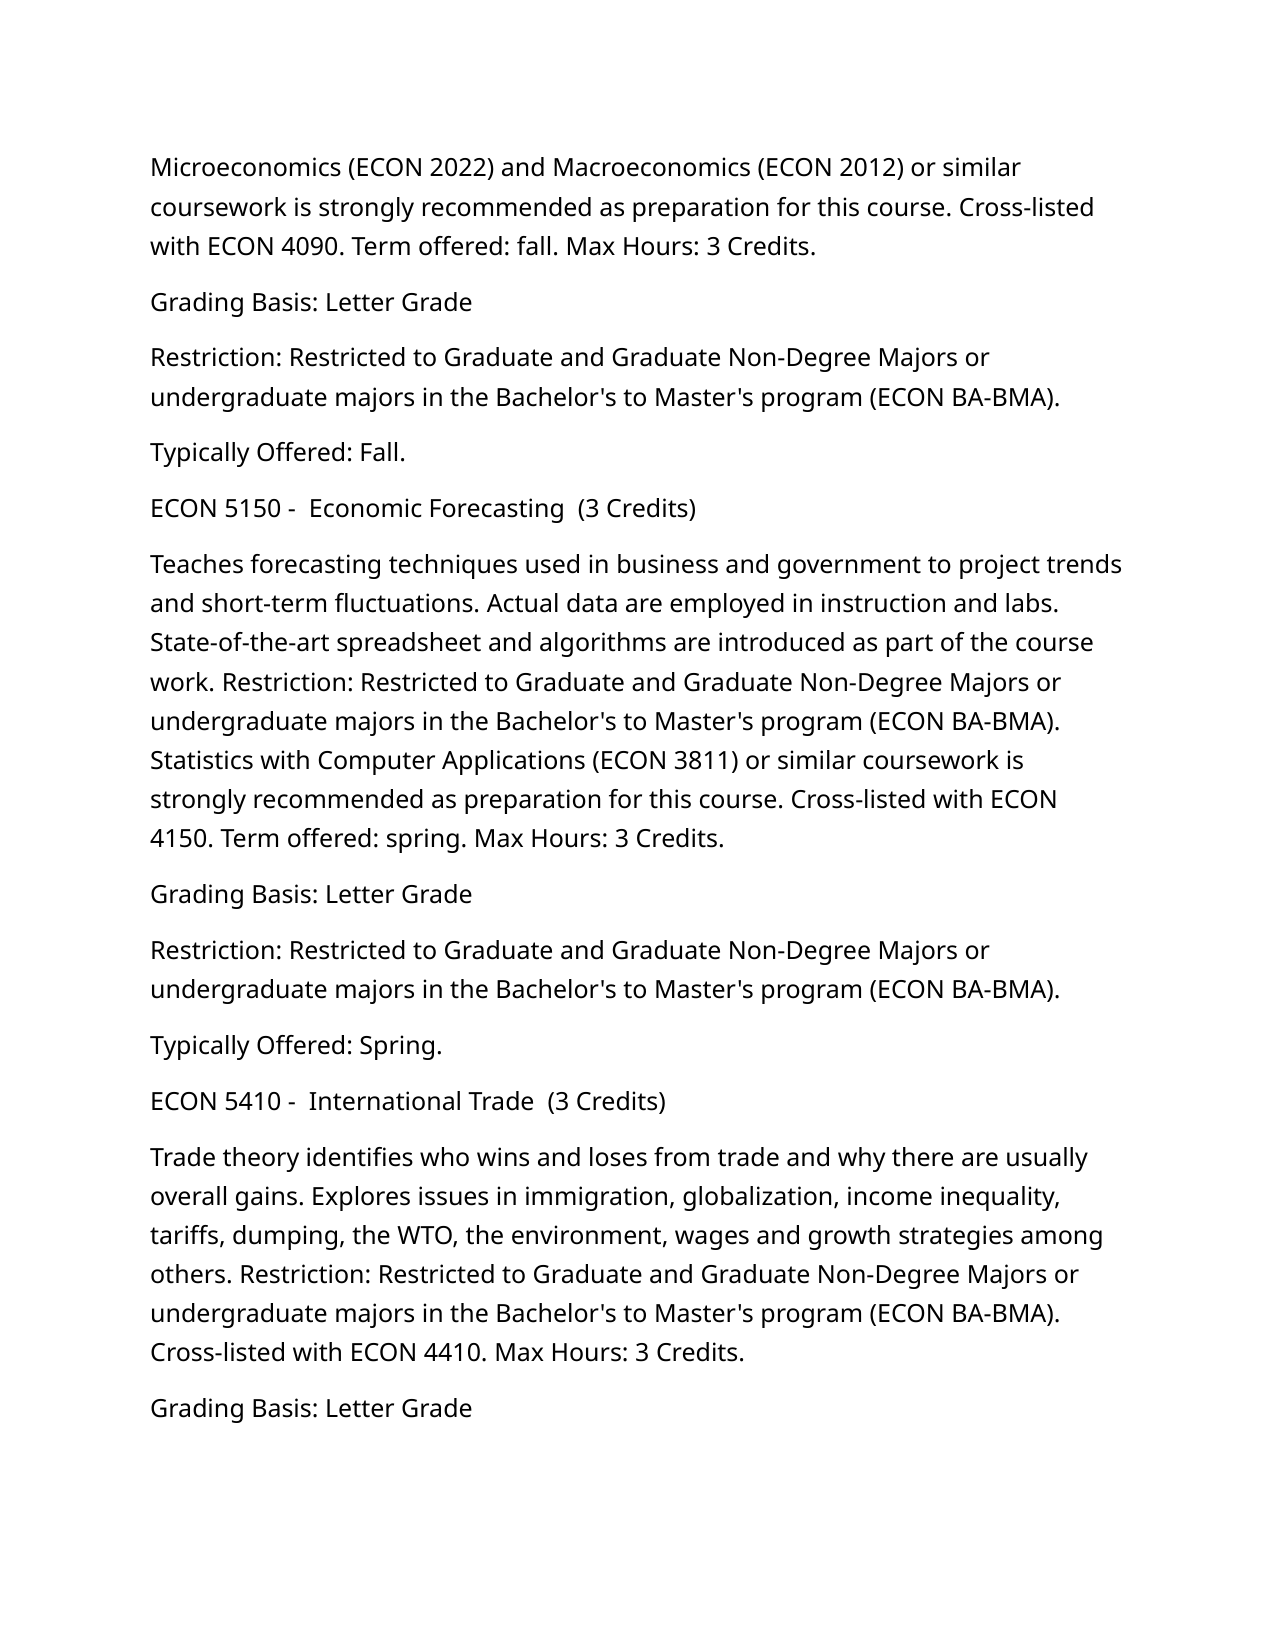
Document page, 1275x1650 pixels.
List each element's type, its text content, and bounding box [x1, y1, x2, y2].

text Teaches forecasting techniques used in business and government to project trends and short-term fluctuations. Actual data are employed in instruction and labs. State-of-the-art spreadsheet and algorithms are introduced as part of the course work. Restriction: Restricted to Graduate and Graduate Non-Degree Majors or undergraduate majors in the Bachelor's to Master's program (ECON BA-BMA). Statistics with Computer Applications (ECON 3811) or similar coursework is strongly recommended as preparation for this course. Cross-listed with ECON 4150. Term offered: spring. Max Hours: 3 Credits. [150, 547, 1125, 855]
text Grading Basis: Letter Grade [150, 1391, 1125, 1425]
text Restriction: Restricted to Graduate and Graduate Non-Degree Majors or undergraduate majors in the Bachelor's to Master's program (ECON BA-BMA). [150, 340, 1125, 413]
text ECON 5410 - International Trade (3 Credits) [150, 1083, 1125, 1117]
text Grading Basis: Letter Grade [150, 284, 1125, 318]
text Trade theory identifies who wins and loses from trade and why there are usually overall gains. Explores issues in immigration, globalization, income inequality, tariffs, dumping, the WTO, the environment, wages and growth strategies among others. Restriction: Restricted to Graduate and Graduate Non-Degree Majors or undergraduate majors in the Bachelor's to Master's program (ECON BA-BMA). Cross-listed with ECON 4410. Max Hours: 3 Credits. [150, 1139, 1125, 1369]
text ECON 5150 - Economic Forecasting (3 Credits) [150, 491, 1125, 525]
text Typically Offered: Spring. [150, 1027, 1125, 1062]
text Restriction: Restricted to Graduate and Graduate Non-Degree Majors or undergraduate majors in the Bachelor's to Master's program (ECON BA-BMA). [150, 932, 1125, 1006]
text Typically Offered: Fall. [150, 435, 1125, 469]
text Grading Basis: Letter Grade [150, 877, 1125, 911]
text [150, 150, 1125, 262]
